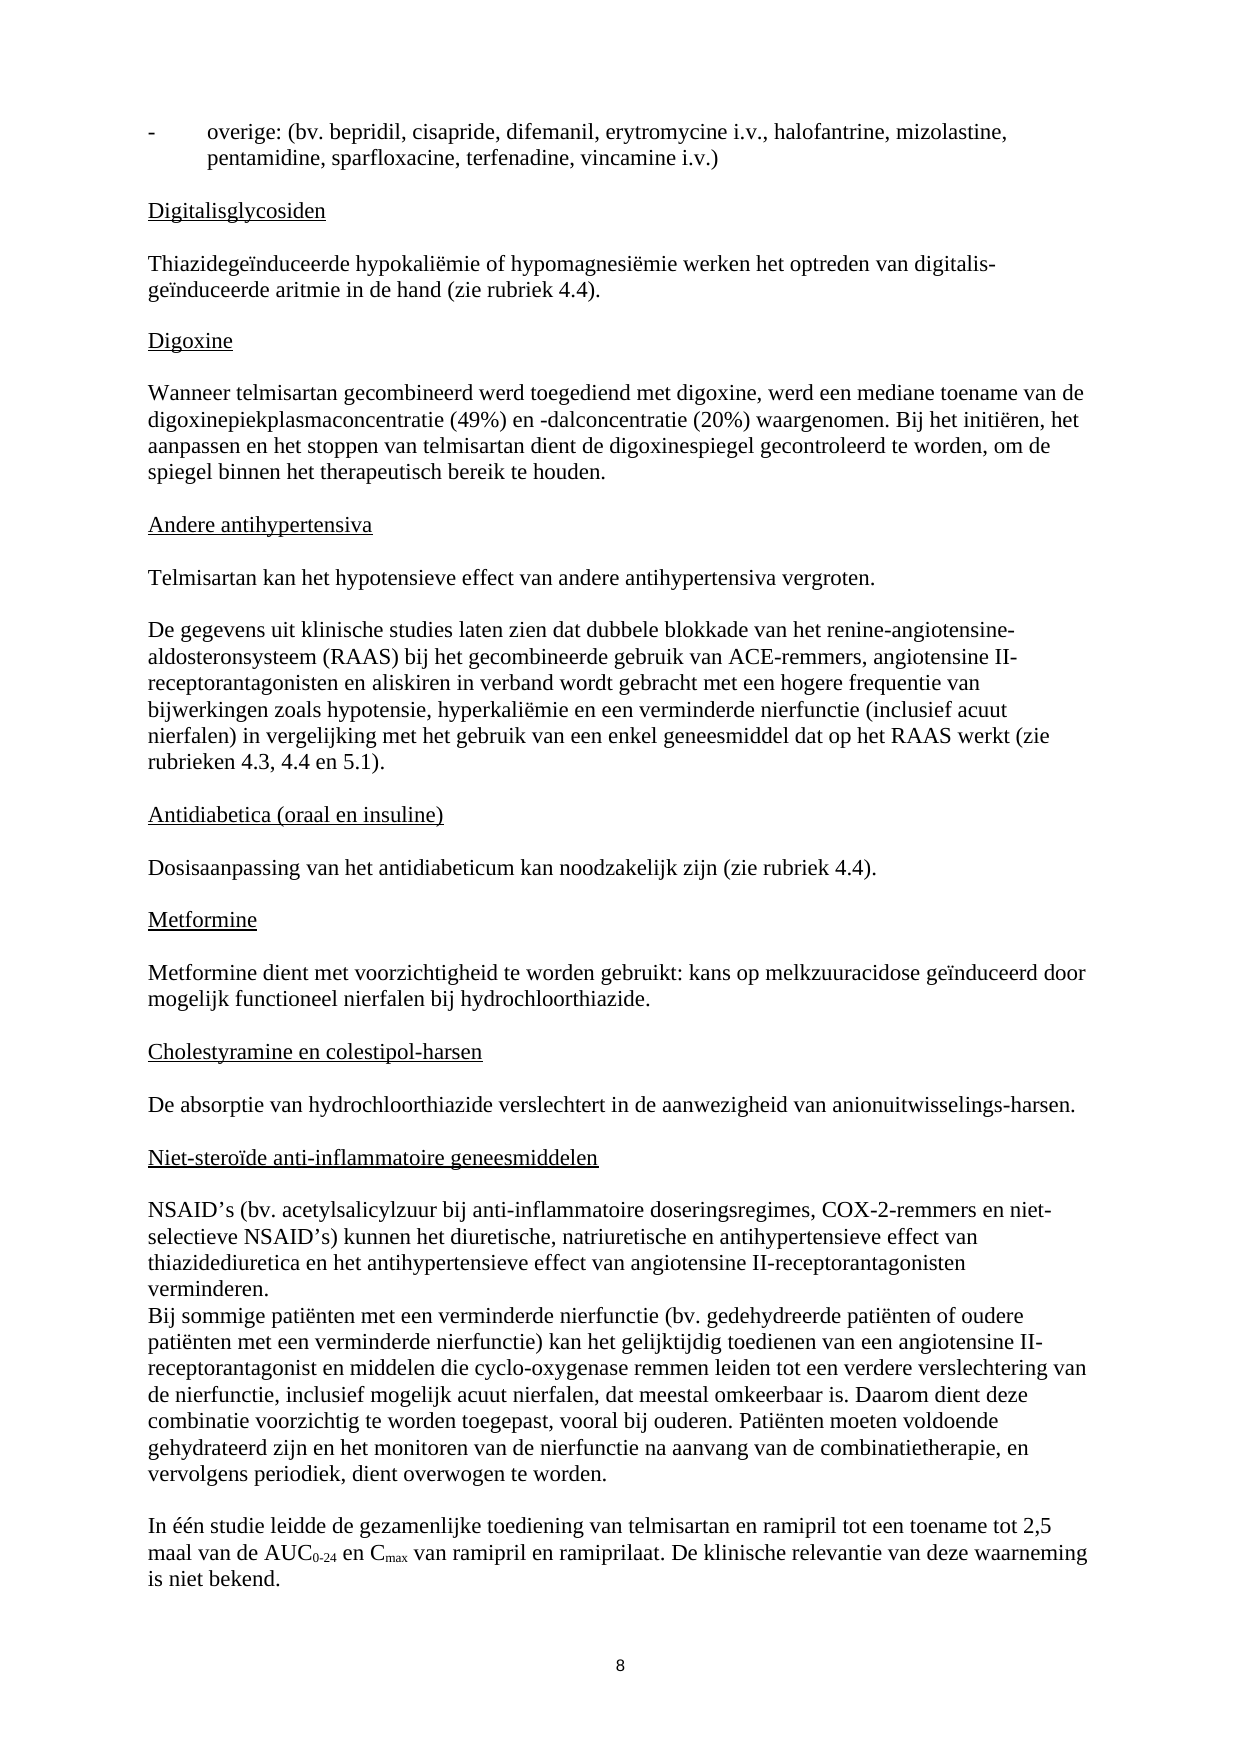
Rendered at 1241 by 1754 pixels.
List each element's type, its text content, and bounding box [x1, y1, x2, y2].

text Telmisartan kan het hypotensieve effect van andere antihypertensiva vergroten. [148, 564, 1092, 590]
text Antidiabetica (oraal en insuline) [148, 801, 1092, 827]
text Bij sommige patiënten met een verminderde nierfunctie (bv. gedehydreerde patiënten of oudere patiënten met een verminderde nierfunctie) kan het gelijktijdig toedienen van een angiotensine II-receptorantagonist en middelen die cyclo-oxygenase remmen leiden tot een verdere verslechtering van de nierfunctie, inclusief mogelijk acuut nierfalen, dat meestal omkeerbaar is. Daarom dient deze combinatie voorzichtig te worden toegepast, vooral bij ouderen. Patiënten moeten voldoende gehydrateerd zijn en het monitoren van de nierfunctie na aanvang van de combinatietherapie, en vervolgens periodiek, dient overwogen te worden. [148, 1302, 1092, 1486]
text Dosisaanpassing van het antidiabeticum kan noodzakelijk zijn (zie rubriek 4.4). [148, 854, 1092, 880]
text In één studie leidde de gezamenlijke toediening van telmisartan en ramipril tot een toename tot 2,5 maal van de AUC0-24 en Cmax van ramipril en ramiprilaat. De klinische relevantie van deze waarneming is niet bekend. [148, 1513, 1092, 1592]
text - overige: (bv. bepridil, cisapride, difemanil, erytromycine i.v., halofantrine, mizolastine, pentamidine, sparfloxacine, terfenadine, vincamine i.v.) [148, 118, 1092, 171]
text Cholestyramine en colestipol-harsen [148, 1038, 1092, 1064]
text Metformine dient met voorzichtigheid te worden gebruikt: kans op melkzuuracidose geïnduceerd door mogelijk functioneel nierfalen bij hydrochloorthiazide. [148, 959, 1092, 1012]
text Andere antihypertensiva [148, 511, 1092, 537]
text Metformine [148, 906, 1092, 933]
text Digitalisglycosiden [148, 197, 1092, 223]
text Thiazidegeïnduceerde hypokaliëmie of hypomagnesiëmie werken het optreden van digitalis-geïnduceerde aritmie in de hand (zie rubriek 4.4). [148, 250, 1092, 303]
text Wanneer telmisartan gecombineerd werd toegediend met digoxine, werd een mediane toename van de digoxinepiekplasmaconcentratie (49%) en -dalconcentratie (20%) waargenomen. Bij het initiëren, het aanpassen en het stoppen van telmisartan dient de digoxinespiegel gecontroleerd te worden, om de spiegel binnen het therapeutisch bereik te houden. [148, 379, 1092, 485]
text NSAID’s (bv. acetylsalicylzuur bij anti-inflammatoire doseringsregimes, COX-2-remmers en niet-selectieve NSAID’s) kunnen het diuretische, natriuretische en antihypertensieve effect van thiazidediuretica en het antihypertensieve effect van angiotensine II-receptorantagonisten verminderen. [148, 1196, 1092, 1302]
text De absorptie van hydrochloorthiazide verslechtert in de aanwezigheid van anionuitwisselings-harsen. [148, 1091, 1092, 1117]
text De gegevens uit klinische studies laten zien dat dubbele blokkade van het renine-angiotensine-aldosteronsysteem (RAAS) bij het gecombineerde gebruik van ACE-remmers, angiotensine II- receptorantagonisten en aliskiren in verband wordt gebracht met een hogere frequentie van bijwerkingen zoals hypotensie, hyperkaliëmie en een verminderde nierfunctie (inclusief acuut nierfalen) in vergelijking met het gebruik van een enkel geneesmiddel dat op het RAAS werkt (zie rubrieken 4.3, 4.4 en 5.1). [148, 617, 1092, 775]
text Niet-steroïde anti-inflammatoire geneesmiddelen [148, 1144, 1092, 1170]
text Digoxine [148, 327, 1092, 353]
